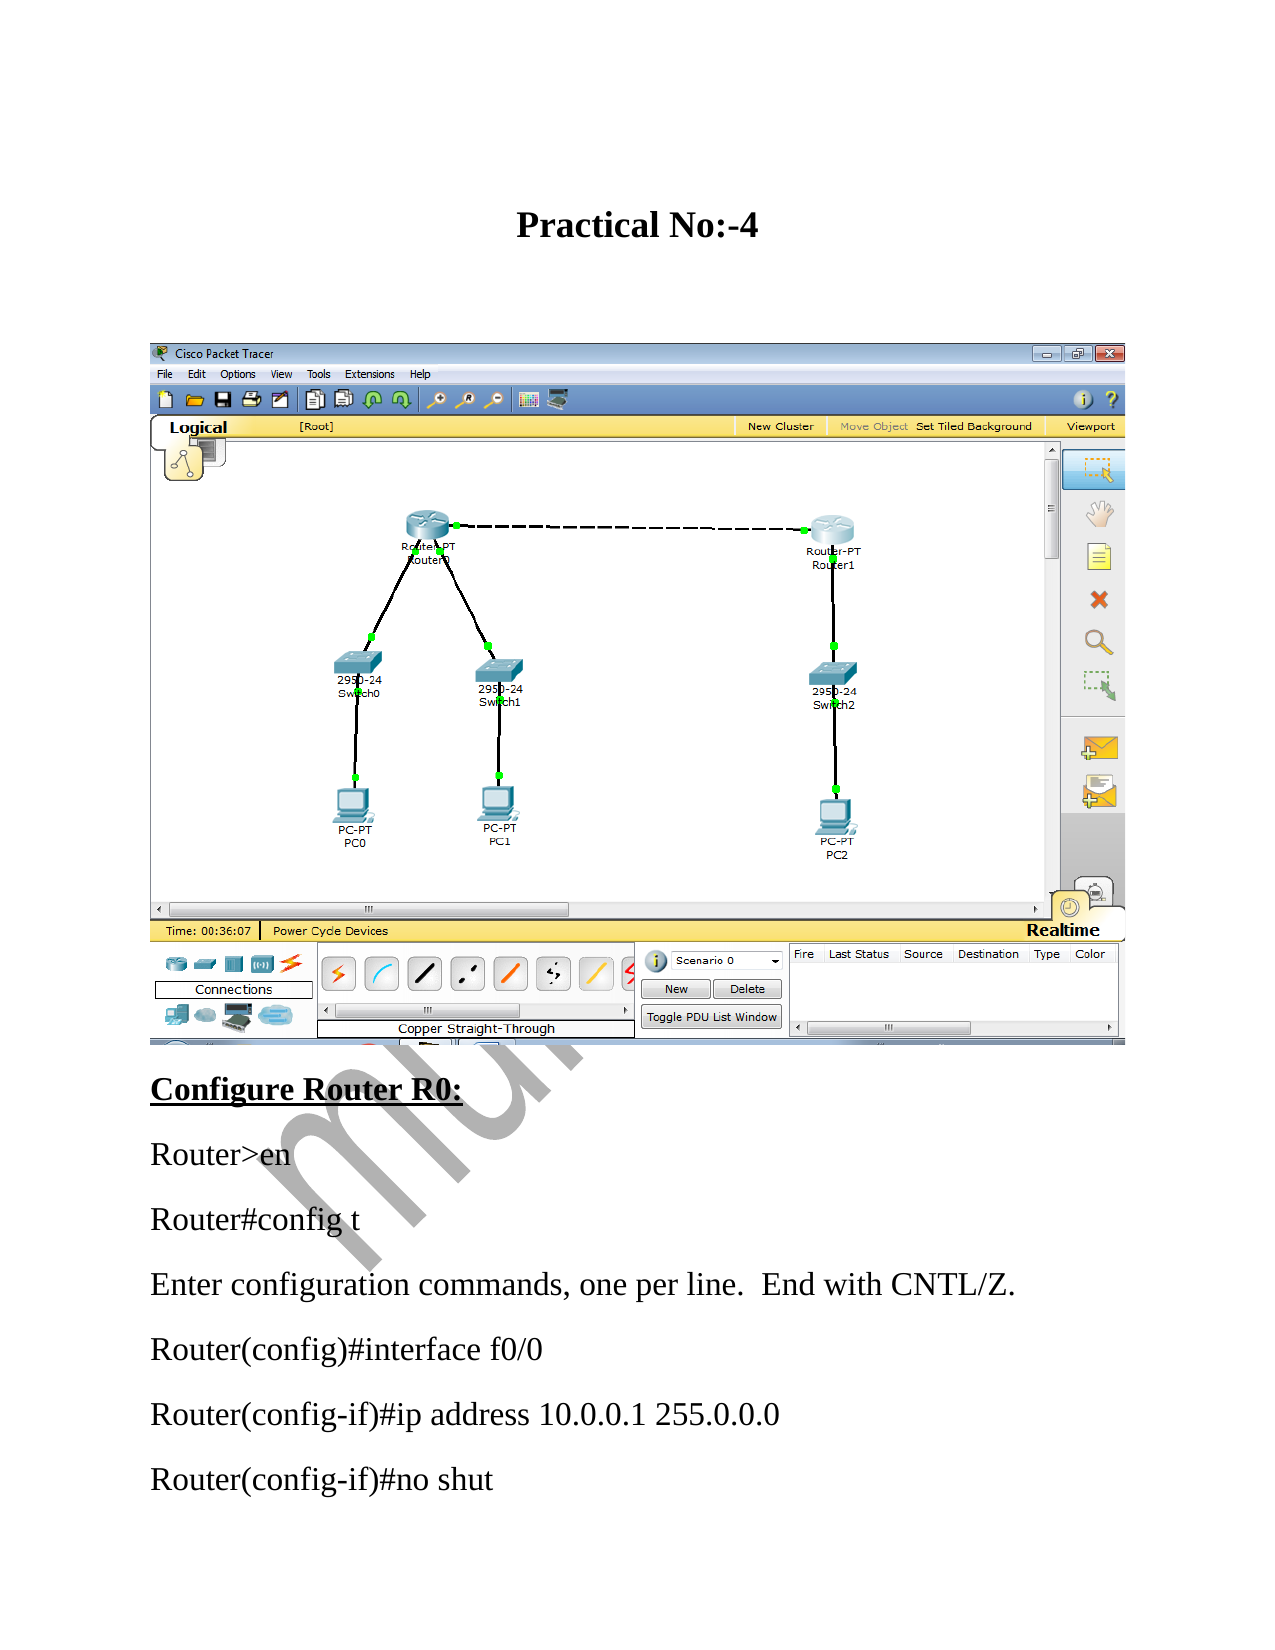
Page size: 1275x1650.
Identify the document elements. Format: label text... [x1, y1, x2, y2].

text Practical No:-4 [150, 203, 1125, 246]
text Router(config)#interface f0/0 [150, 1329, 1125, 1367]
text Enter configuration commands, one per line. End with CNTL/Z. [150, 1264, 1125, 1302]
text Router#config t [150, 1199, 1125, 1237]
picture [150, 343, 1125, 1045]
text Router(config-if)#no shut [150, 1459, 1125, 1497]
text Router(config-if)#ip address 10.0.0.1 255.0.0.0 [150, 1394, 1125, 1432]
text Router>en [150, 1134, 1125, 1173]
text Configure Router R0: [150, 1069, 1125, 1108]
